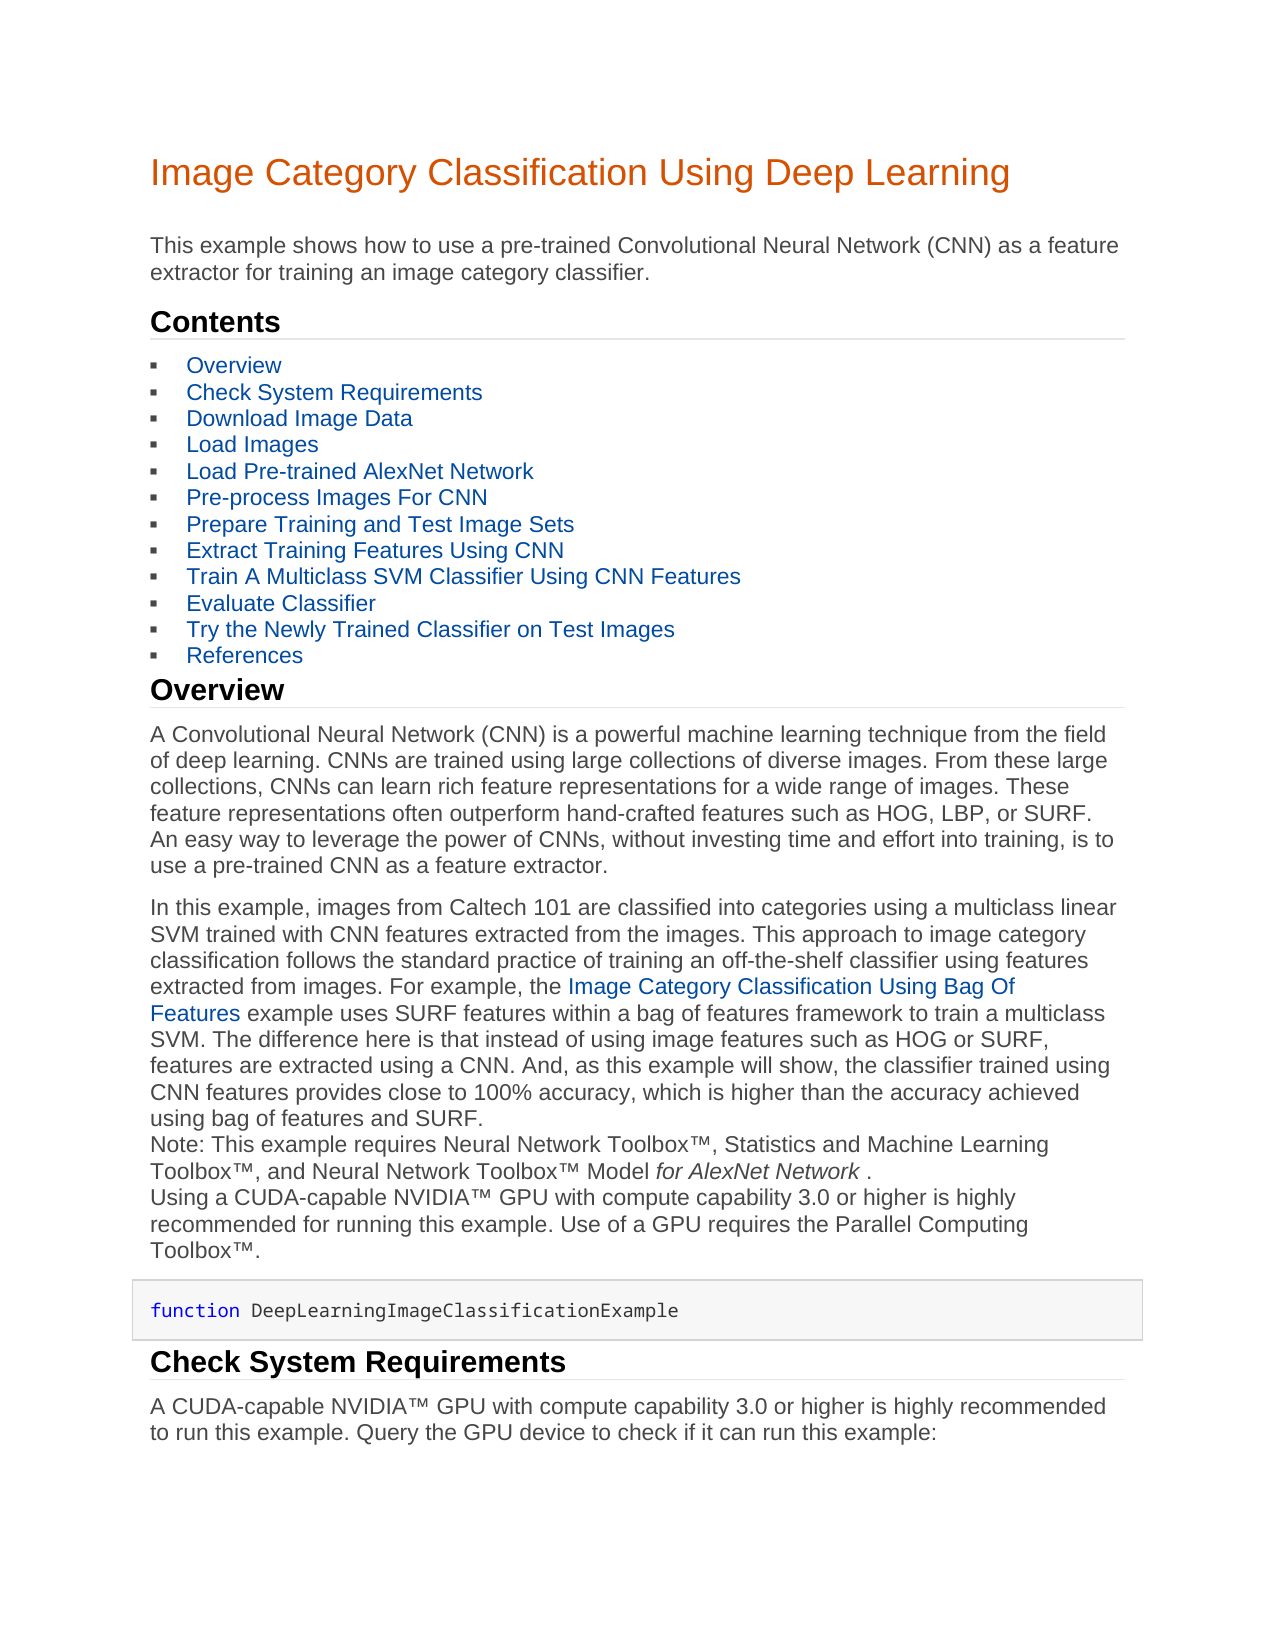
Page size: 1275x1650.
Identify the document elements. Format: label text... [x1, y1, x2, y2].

list Extract Training Features Using CNN [148, 537, 1125, 563]
text This example shows how to use a pre-trained Convolutional Neural Network (CNN) as a feature extractor for training an image category classifier. [150, 232, 1125, 285]
text Contents [150, 301, 1125, 338]
text Image Category Classification Using Deep Learning [150, 150, 1125, 193]
text Using a CUDA-capable NVIDIA™ GPU with compute capability 3.0 or higher is highly recommended for running this example. Use of a GPU requires the Parallel Computing Toolbox™. [150, 1184, 1125, 1263]
list Load Pre-trained AlexNet Network [148, 458, 1125, 484]
list Try the Newly Trained Classifier on Test Images [148, 616, 1125, 642]
list Pre-process Images For CNN [148, 484, 1125, 511]
list Load Images [148, 431, 1125, 458]
text A CUDA-capable NVIDIA™ GPU with compute capability 3.0 or higher is highly recommended to run this example. Query the GPU device to check if it can run this example: [150, 1393, 1125, 1445]
list Check System Requirements [148, 379, 1125, 405]
list Evaluate Classifier [148, 589, 1125, 616]
list Prepare Training and Test Image Sets [148, 511, 1125, 537]
text In this example, images from Caltech 101 are classified into categories using a multiclass linear SVM trained with CNN features extracted from the images. This approach to image category classification follows the standard practice of training an off-the-shelf classifier using features extracted from images. For example, the Image Category Classification Using Bag Of Features example uses SURF features within a bag of features framework to train a multiclass SVM. The difference here is that instead of using image features such as HOG or SURF, features are extracted using a CNN. And, as this example will show, the classifier trained using CNN features provides close to 100% accuracy, which is higher than the accuracy achieved using bag of features and SURF. [150, 894, 1125, 1131]
text Overview [150, 669, 1125, 707]
text Note: This example requires Neural Network Toolbox™, Statistics and Machine Learning Toolbox™, and Neural Network Toolbox™ Model for AlexNet Network . [150, 1131, 1125, 1184]
list Train A Multiclass SVM Classifier Using CNN Features [148, 563, 1125, 589]
text Check System Requirements [150, 1341, 1125, 1379]
text function DeepLearningImageClassificationExample [133, 1281, 1142, 1339]
text A Convolutional Neural Network (CNN) is a powerful machine learning technique from the field of deep learning. CNNs are trained using large collections of diverse images. From these large collections, CNNs can learn rich feature representations for a wide range of images. These feature representations often outperform hand-crafted features such as HOG, LBP, or SURF. An easy way to leverage the power of CNNs, without investing time and effort into training, is to use a pre-trained CNN as a feature extractor. [150, 721, 1125, 879]
list Download Image Data [148, 405, 1125, 431]
list References [148, 642, 1125, 669]
list Overview [148, 352, 1125, 379]
